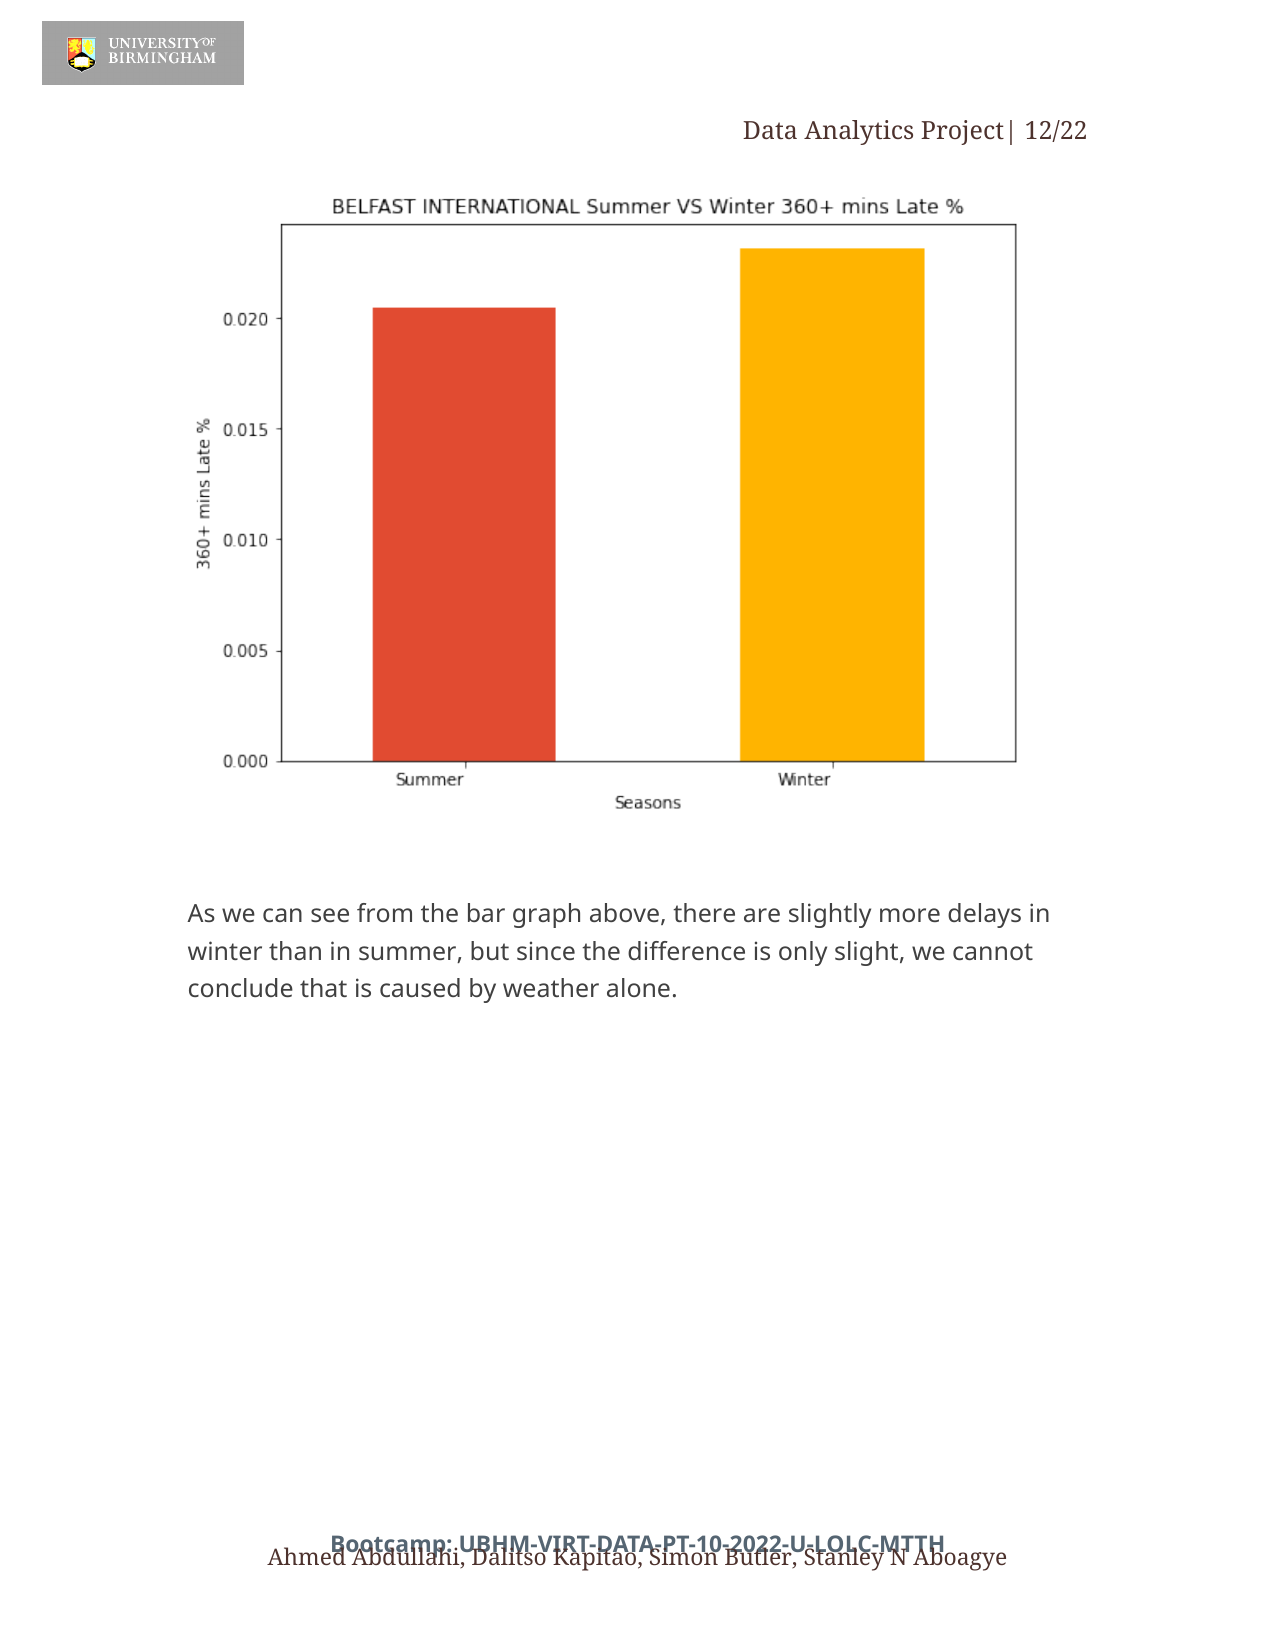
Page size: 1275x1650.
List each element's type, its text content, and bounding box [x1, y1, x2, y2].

text As we can see from the bar graph above, there are slightly more delays in winter than in summer, but since the difference is only slight, we cannot conclude that is caused by weather alone. [187, 896, 1087, 1005]
picture [187, 187, 1027, 824]
picture [42, 21, 244, 85]
